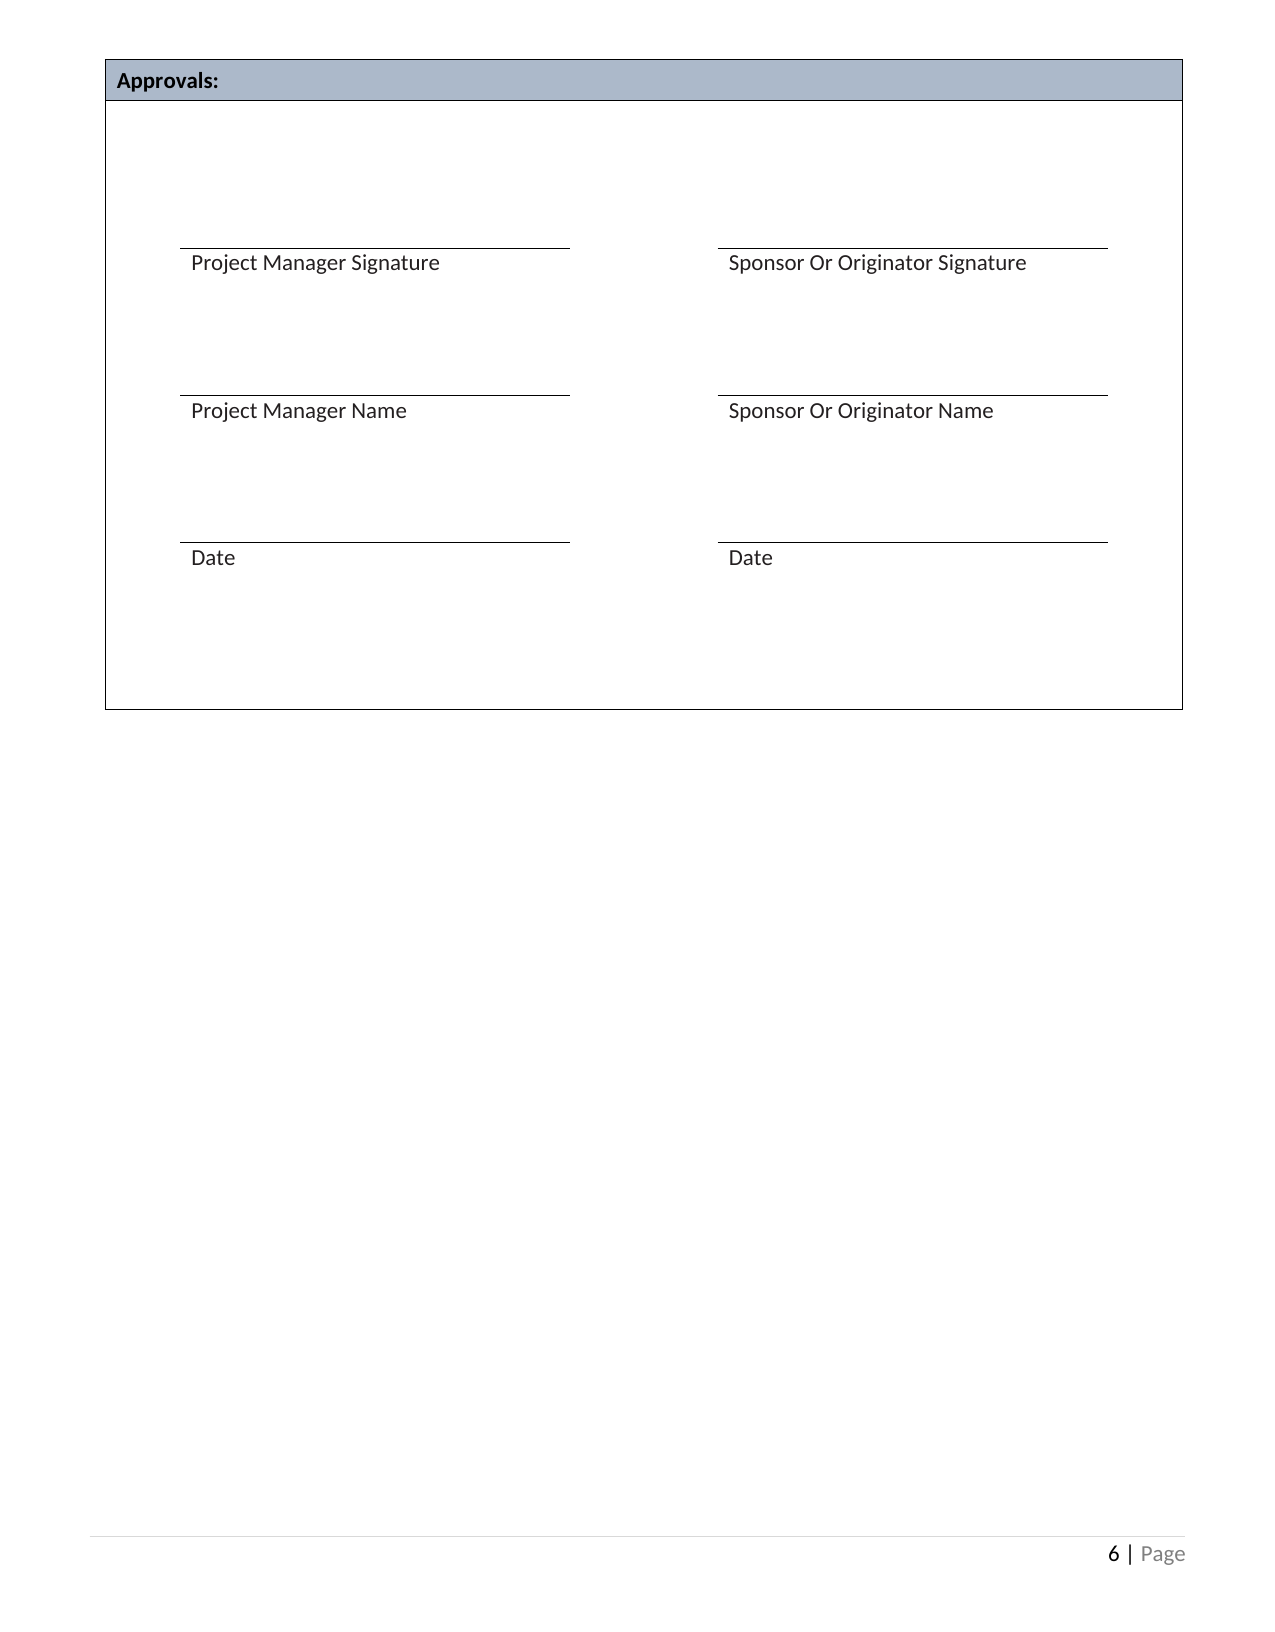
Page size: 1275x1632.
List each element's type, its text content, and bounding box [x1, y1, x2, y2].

table_header Approvals: [106, 60, 1182, 100]
table_cell [106, 101, 1182, 708]
